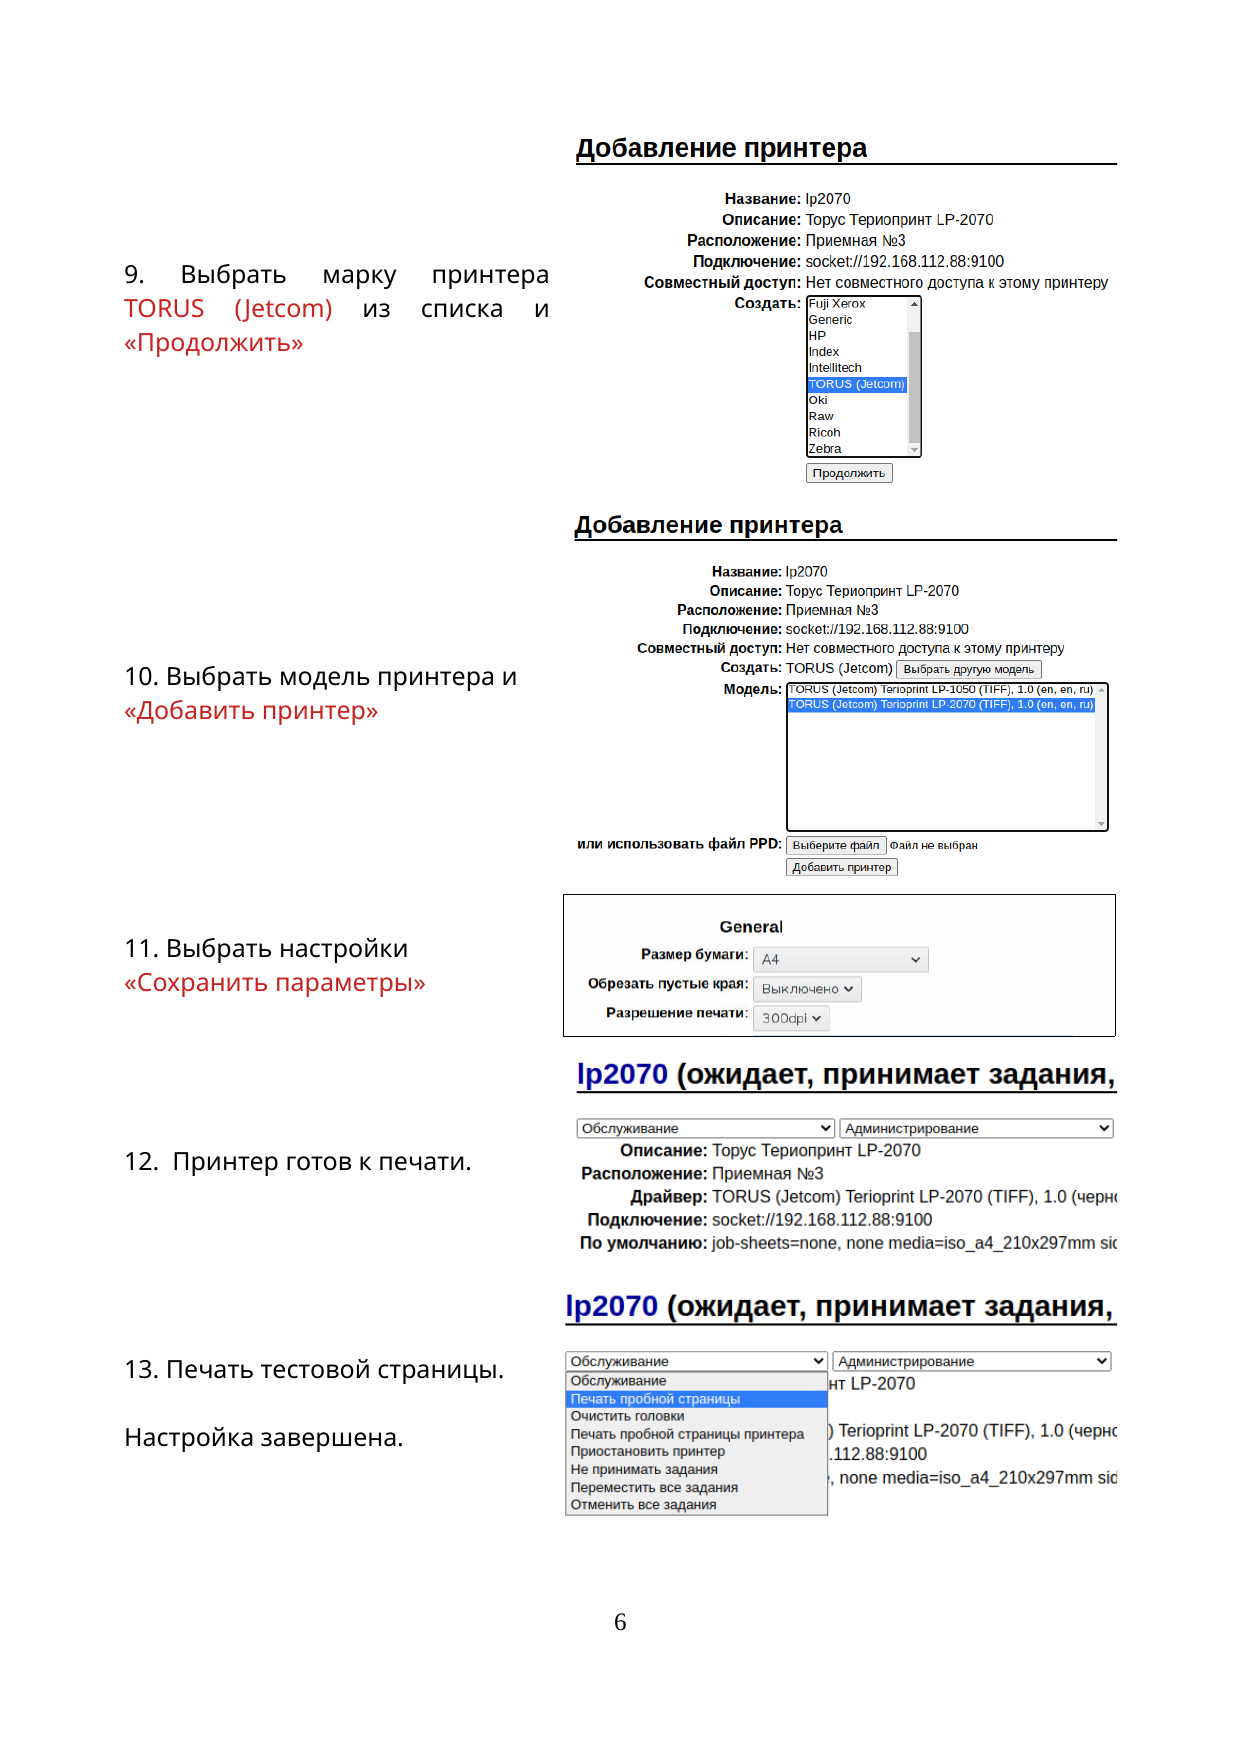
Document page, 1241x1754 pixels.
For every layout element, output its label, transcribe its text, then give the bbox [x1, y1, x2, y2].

picture [561, 123, 1118, 492]
picture [561, 1285, 1118, 1521]
table_cell [556, 1042, 1123, 1279]
picture [561, 1047, 1118, 1274]
table_cell 12. Принтер готов к печати. [118, 1042, 556, 1279]
table_cell [556, 118, 1123, 497]
picture [561, 502, 1118, 882]
picture [564, 895, 1115, 1036]
table_cell 11. Выбрать настройки «Сохранить параметры» [118, 888, 556, 1042]
table_cell 10. Выбрать модель принтера и «Добавить принтер» [118, 497, 556, 888]
table_cell [556, 1279, 1123, 1526]
table_cell 9. Выбрать марку принтера TORUS (Jetcom) из списка и «Продолжить» [118, 118, 556, 497]
table_cell [556, 888, 1123, 1042]
table_cell 13. Печать тестовой страницы. Настройка завершена. [118, 1279, 556, 1526]
table_cell [556, 497, 1123, 888]
